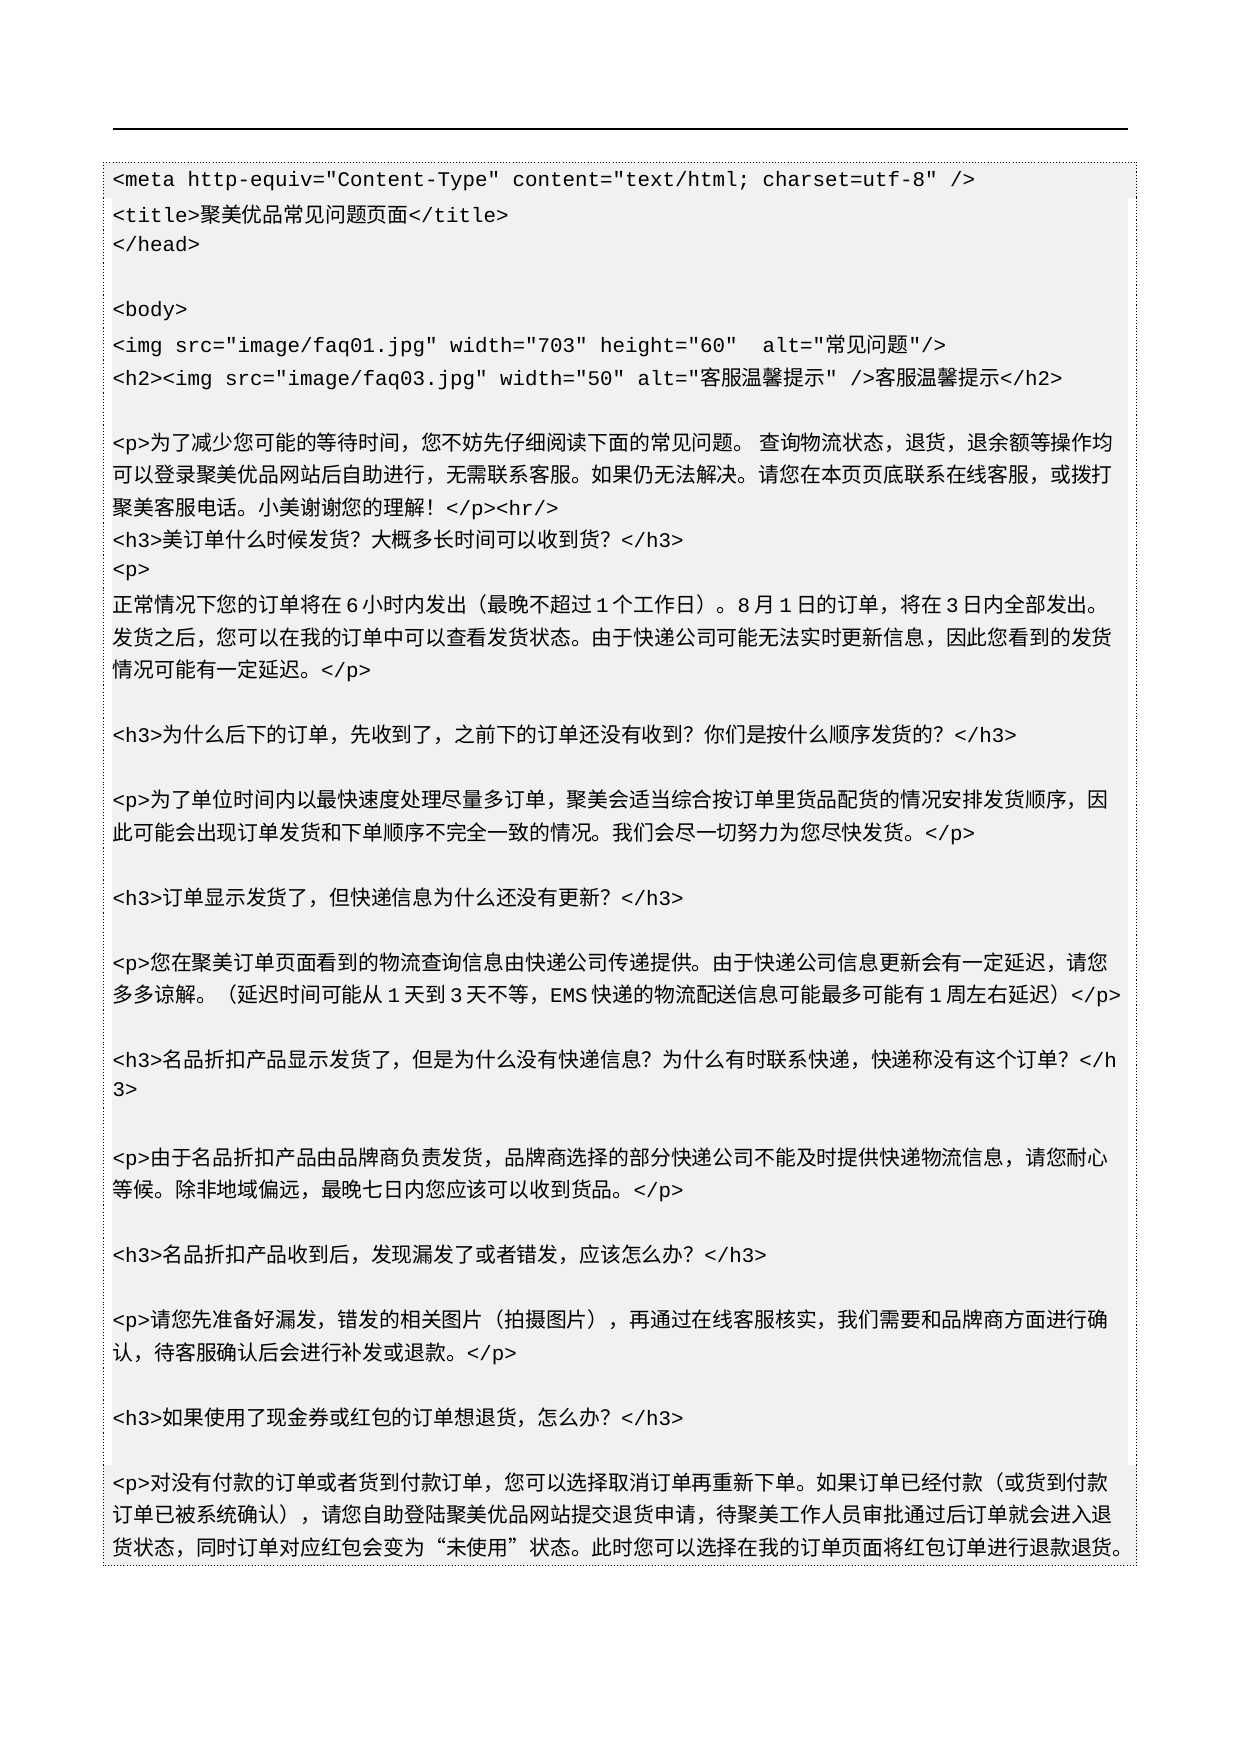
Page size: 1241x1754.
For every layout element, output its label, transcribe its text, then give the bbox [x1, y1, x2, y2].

text <img src="image/faq01.jpg" width="703" height="60" alt="常见问题"/> [112, 328, 1128, 360]
text <body> [112, 295, 1128, 328]
text <p> [112, 555, 1128, 588]
text <h3>为什么后下的订单，先收到了，之前下的订单还没有收到？你们是按什么顺序发货的？</h3> [112, 718, 1128, 750]
text <meta http-equiv="Content-Type" content="text/html; charset=utf-8" /> [103, 162, 1137, 198]
text <p>由于名品折扣产品由品牌商负责发货，品牌商选择的部分快递公司不能及时提供快递物流信息，请您耐心等候。除非地域偏远，最晚七日内您应该可以收到货品。</p> [112, 1140, 1128, 1205]
text <h3>美订单什么时候发货？大概多长时间可以收到货？</h3> [112, 523, 1128, 555]
text <h3>名品折扣产品收到后，发现漏发了或者错发，应该怎么办？</h3> [112, 1238, 1128, 1270]
text </head> [112, 230, 1128, 263]
text <h3>如果使用了现金券或红包的订单想退货，怎么办？</h3> [112, 1400, 1128, 1433]
text <p>为了减少您可能的等待时间，您不妨先仔细阅读下面的常见问题。 查询物流状态，退货，退余额等操作均可以登录聚美优品网站后自助进行，无需联系客服。如果仍无法解决。请您在本页页底联系在线客服，或拨打聚美客服电话。小美谢谢您的理解！</p><hr/> [112, 425, 1128, 523]
text <p>为了单位时间内以最快速度处理尽量多订单，聚美会适当综合按订单里货品配货的情况安排发货顺序，因此可能会出现订单发货和下单顺序不完全一致的情况。我们会尽一切努力为您尽快发货。</p> [112, 783, 1128, 848]
text <p>请您先准备好漏发，错发的相关图片（拍摄图片），再通过在线客服核实，我们需要和品牌商方面进行确认，待客服确认后会进行补发或退款。</p> [112, 1303, 1128, 1368]
text <title>聚美优品常见问题页面</title> [112, 198, 1128, 230]
text <p>您在聚美订单页面看到的物流查询信息由快递公司传递提供。由于快递公司信息更新会有一定延迟，请您多多谅解。（延迟时间可能从1天到3天不等，EMS快递的物流配送信息可能最多可能有1周左右延迟）</p> [112, 945, 1128, 1010]
text <h3>名品折扣产品显示发货了，但是为什么没有快递信息？为什么有时联系快递，快递称没有这个订单？</h3> [112, 1043, 1128, 1108]
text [103, 1462, 1137, 1566]
text <h2><img src="image/faq03.jpg" width="50" alt="客服温馨提示" />客服温馨提示</h2> [112, 360, 1128, 393]
text 正常情况下您的订单将在6小时内发出（最晚不超过1个工作日）。8月1日的订单，将在3日内全部发出。发货之后，您可以在我的订单中可以查看发货状态。由于快递公司可能无法实时更新信息，因此您看到的发货情况可能有一定延迟。</p> [112, 588, 1128, 685]
text <h3>订单显示发货了，但快递信息为什么还没有更新？</h3> [112, 880, 1128, 913]
